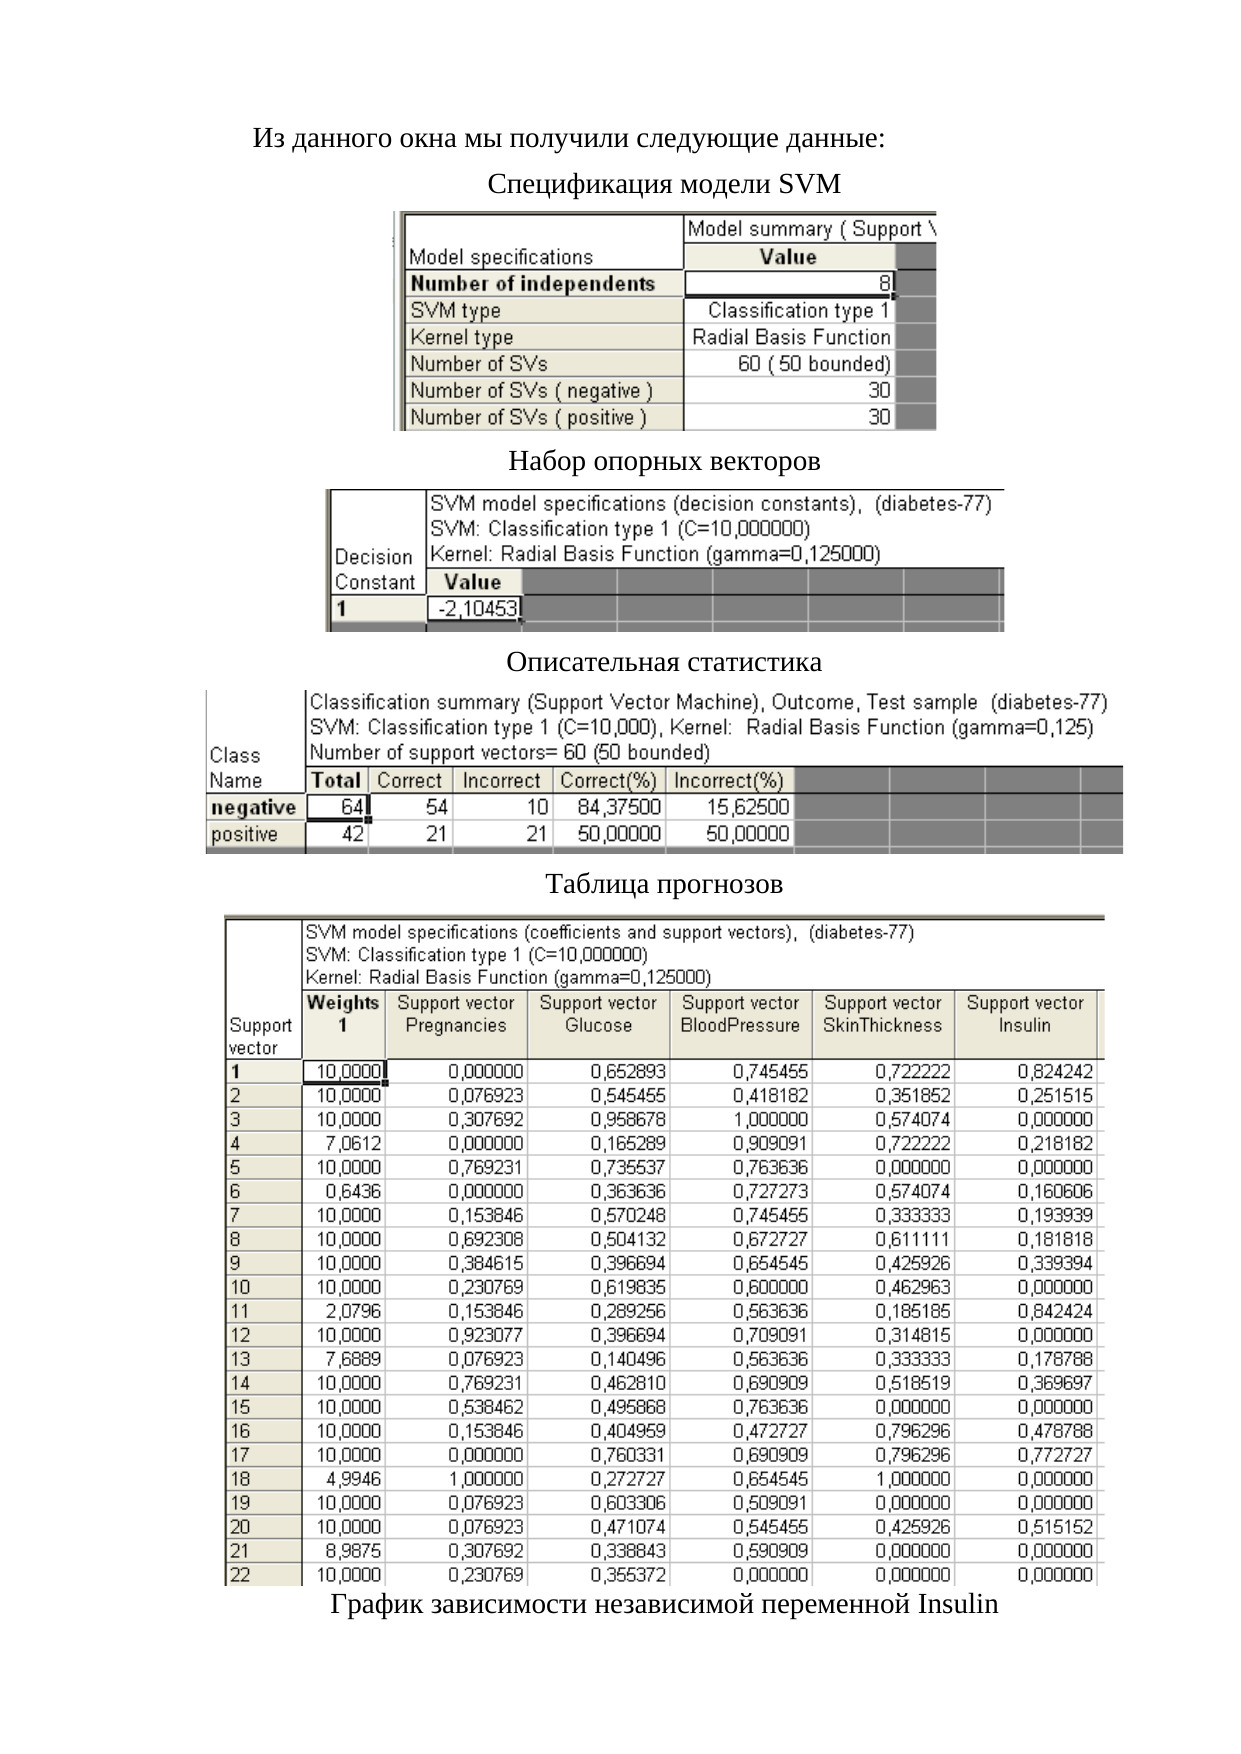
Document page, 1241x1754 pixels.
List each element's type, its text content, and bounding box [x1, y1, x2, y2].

picture [224, 912, 1105, 1586]
picture [392, 211, 937, 431]
text Набор опорных векторов [177, 443, 1152, 477]
text Описательная статистика [177, 644, 1152, 677]
text Спецификация модели SVM [177, 166, 1152, 199]
text Из данного окна мы получили следующие данные: [177, 120, 1152, 153]
text Таблица прогнозов [177, 866, 1152, 900]
text График зависимости независимой переменной Insulin [177, 1586, 1152, 1619]
picture [205, 690, 1124, 854]
picture [324, 489, 1005, 632]
